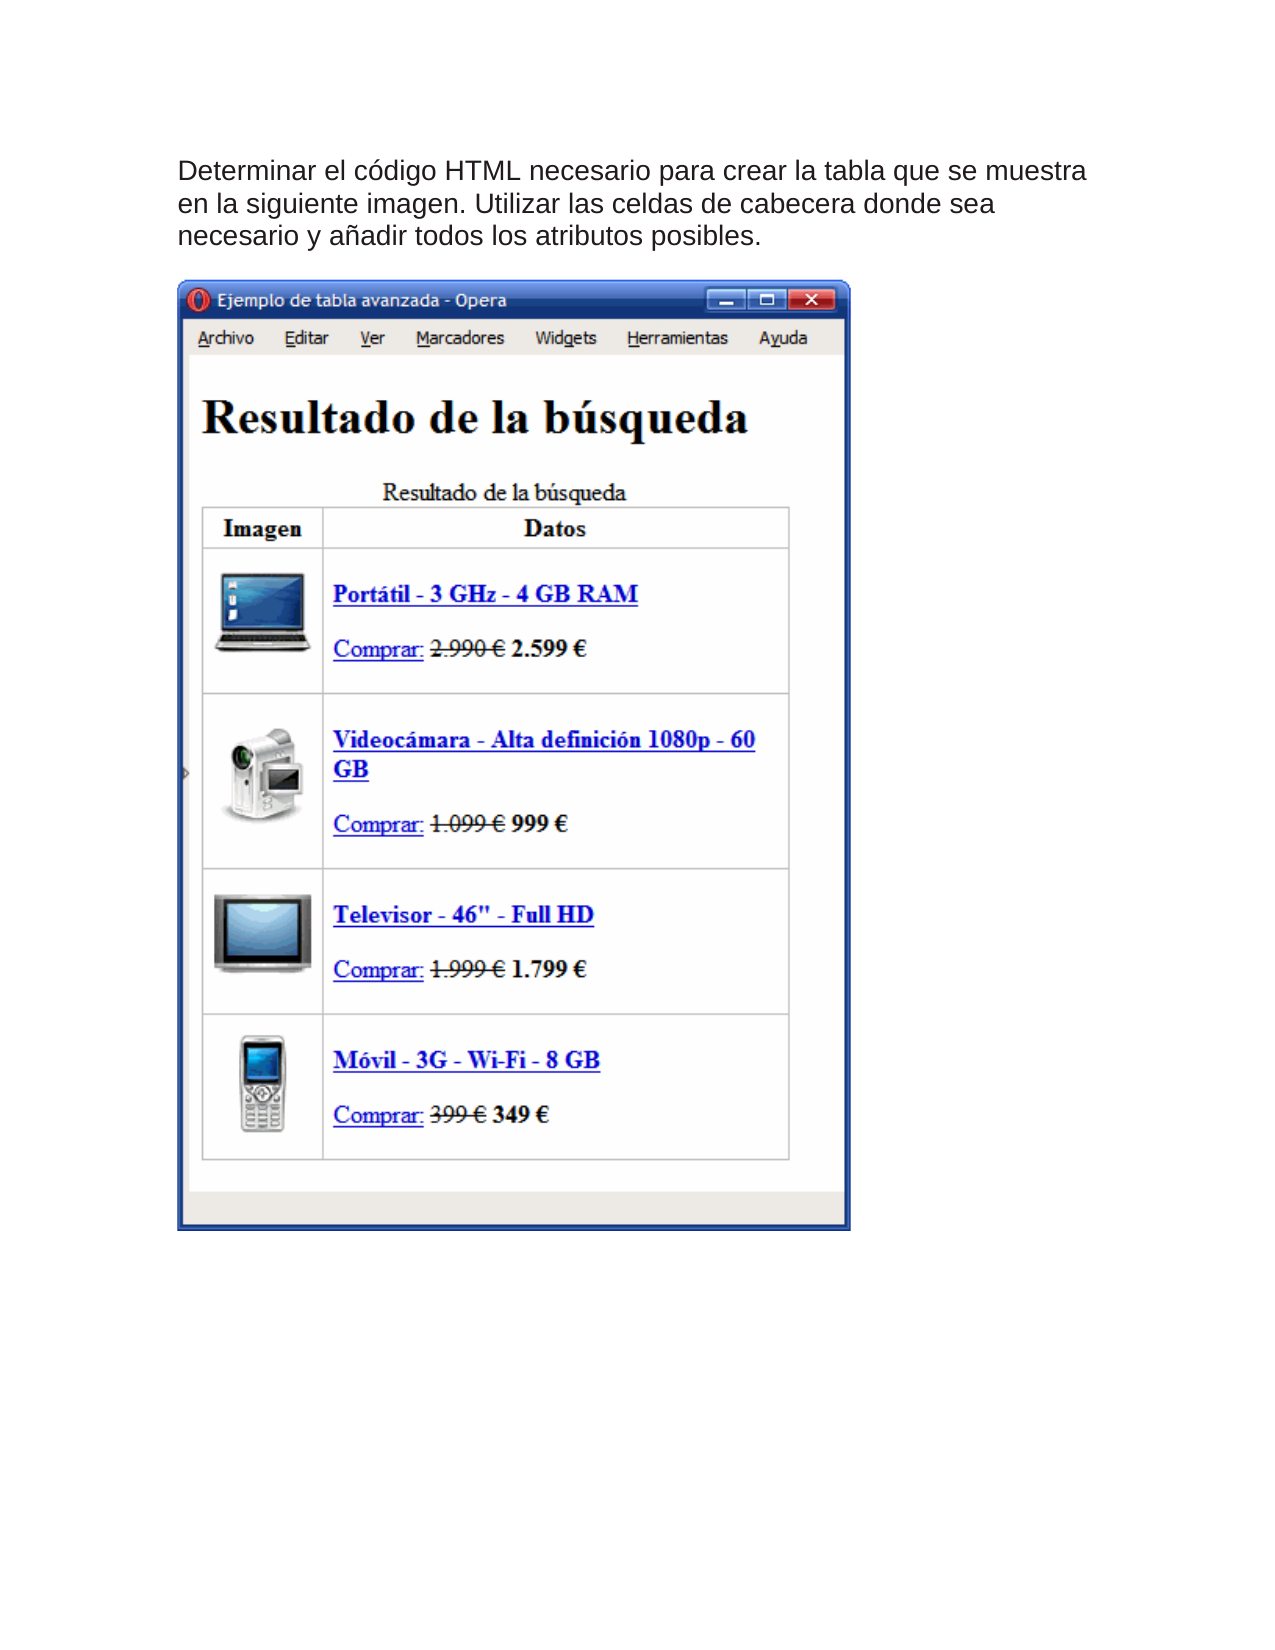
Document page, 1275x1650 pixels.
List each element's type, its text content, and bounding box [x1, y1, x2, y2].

text Determinar el código HTML necesario para crear la tabla que se muestra en la siguiente imagen. Utilizar las celdas de cabecera donde sea necesario y añadir todos los atributos posibles. [177, 154, 1098, 251]
picture [177, 277, 851, 1231]
